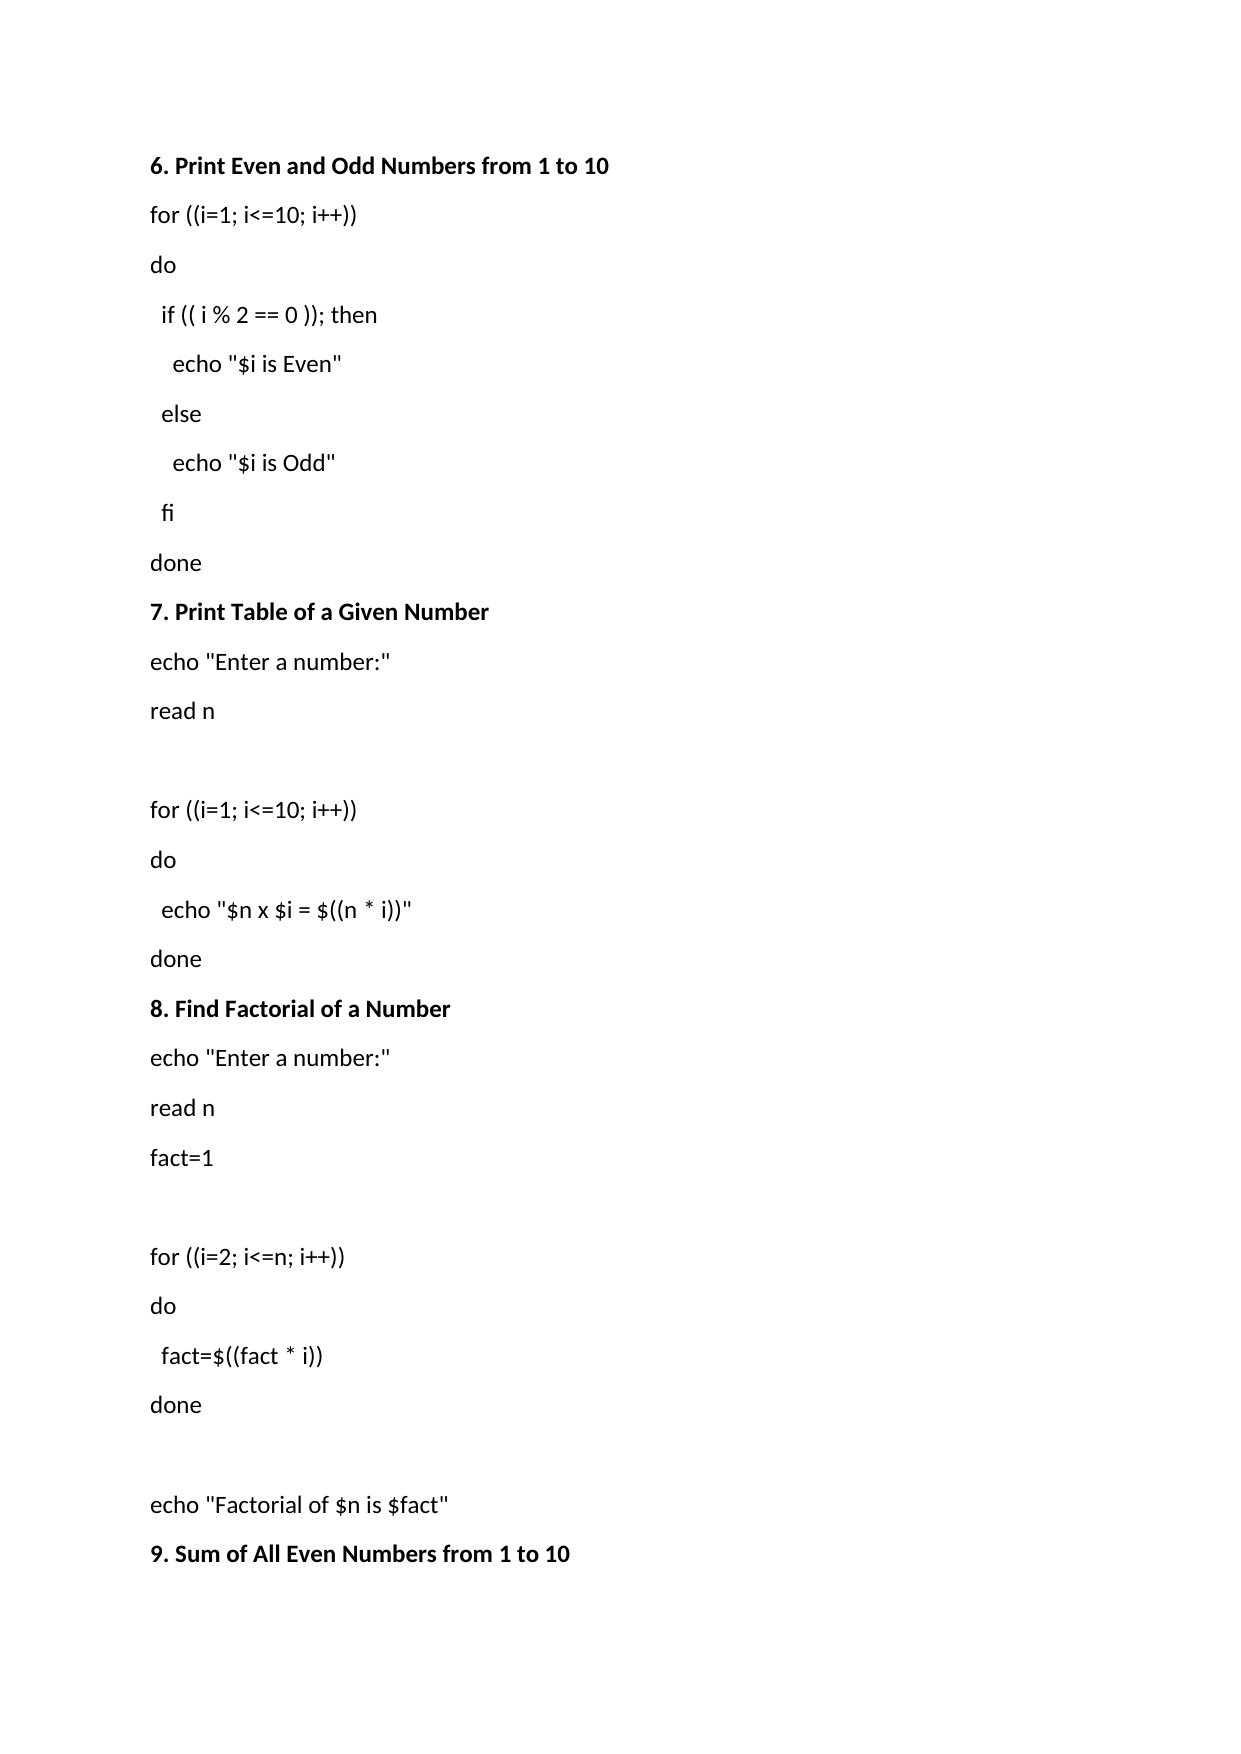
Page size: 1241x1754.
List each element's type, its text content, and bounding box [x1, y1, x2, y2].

text 7. Print Table of a Given Number [150, 596, 1090, 627]
text if (( i % 2 == 0 )); then [150, 299, 1090, 329]
text echo "Factorial of $n is $fact" [150, 1489, 1090, 1519]
text read n [150, 695, 1090, 726]
text echo "$i is Odd" [150, 447, 1090, 478]
text 8. Find Factorial of a Number [150, 993, 1090, 1023]
text echo "Enter a number:" [150, 1042, 1090, 1073]
text else [150, 398, 1090, 428]
text for ((i=2; i<=n; i++)) [150, 1241, 1090, 1271]
text echo "$n x $i = $((n * i))" [150, 894, 1090, 924]
text do [150, 249, 1090, 280]
text do [150, 844, 1090, 875]
text fact=1 [150, 1142, 1090, 1172]
text for ((i=1; i<=10; i++)) [150, 794, 1090, 825]
text echo "$i is Even" [150, 348, 1090, 379]
text for ((i=1; i<=10; i++)) [150, 199, 1090, 230]
text echo "Enter a number:" [150, 646, 1090, 676]
text 6. Print Even and Odd Numbers from 1 to 10 [150, 150, 1090, 181]
text fi [150, 497, 1090, 528]
text do [150, 1290, 1090, 1321]
text done [150, 1389, 1090, 1420]
text fact=$((fact * i)) [150, 1340, 1090, 1371]
text done [150, 547, 1090, 577]
text read n [150, 1092, 1090, 1123]
text done [150, 943, 1090, 974]
text 9. Sum of All Even Numbers from 1 to 10 [150, 1538, 1090, 1569]
